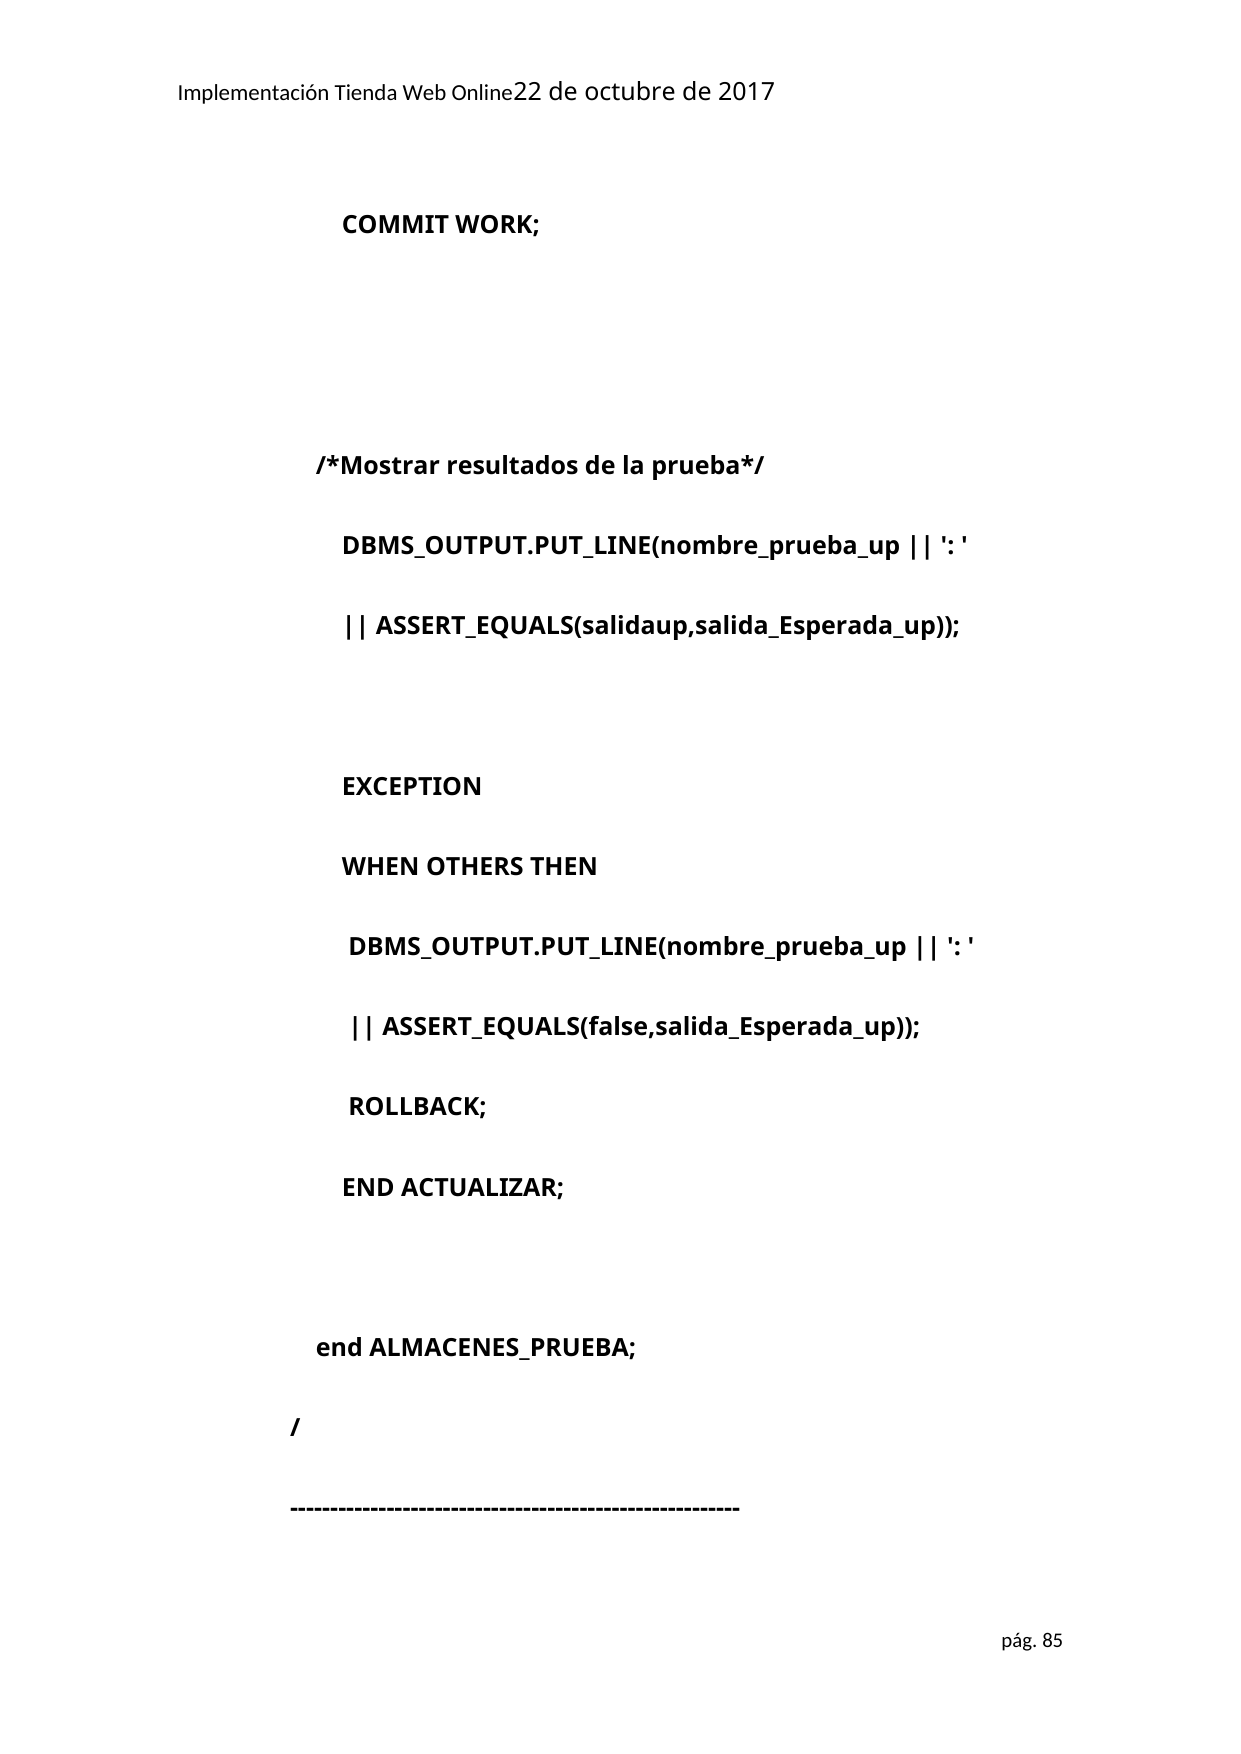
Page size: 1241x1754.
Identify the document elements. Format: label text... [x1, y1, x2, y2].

text || ASSERT_EQUALS(salidaup,salida_Esperada_up)); [290, 608, 1063, 642]
text /*Mostrar resultados de la prueba*/ [290, 447, 1063, 481]
text ROLLBACK; [290, 1089, 1063, 1123]
text / [290, 1410, 1063, 1444]
text DBMS_OUTPUT.PUT_LINE(nombre_prueba_up || ': ' [290, 528, 1063, 562]
text WHEN OTHERS THEN [290, 848, 1063, 882]
text EXCEPTION [290, 768, 1063, 802]
text end ALMACENES_PRUEBA; [290, 1330, 1063, 1364]
text || ASSERT_EQUALS(false,salida_Esperada_up)); [290, 1009, 1063, 1043]
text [290, 1490, 1063, 1524]
text END ACTUALIZAR; [290, 1169, 1063, 1203]
text DBMS_OUTPUT.PUT_LINE(nombre_prueba_up || ': ' [290, 929, 1063, 963]
text COMMIT WORK; [290, 207, 1063, 241]
